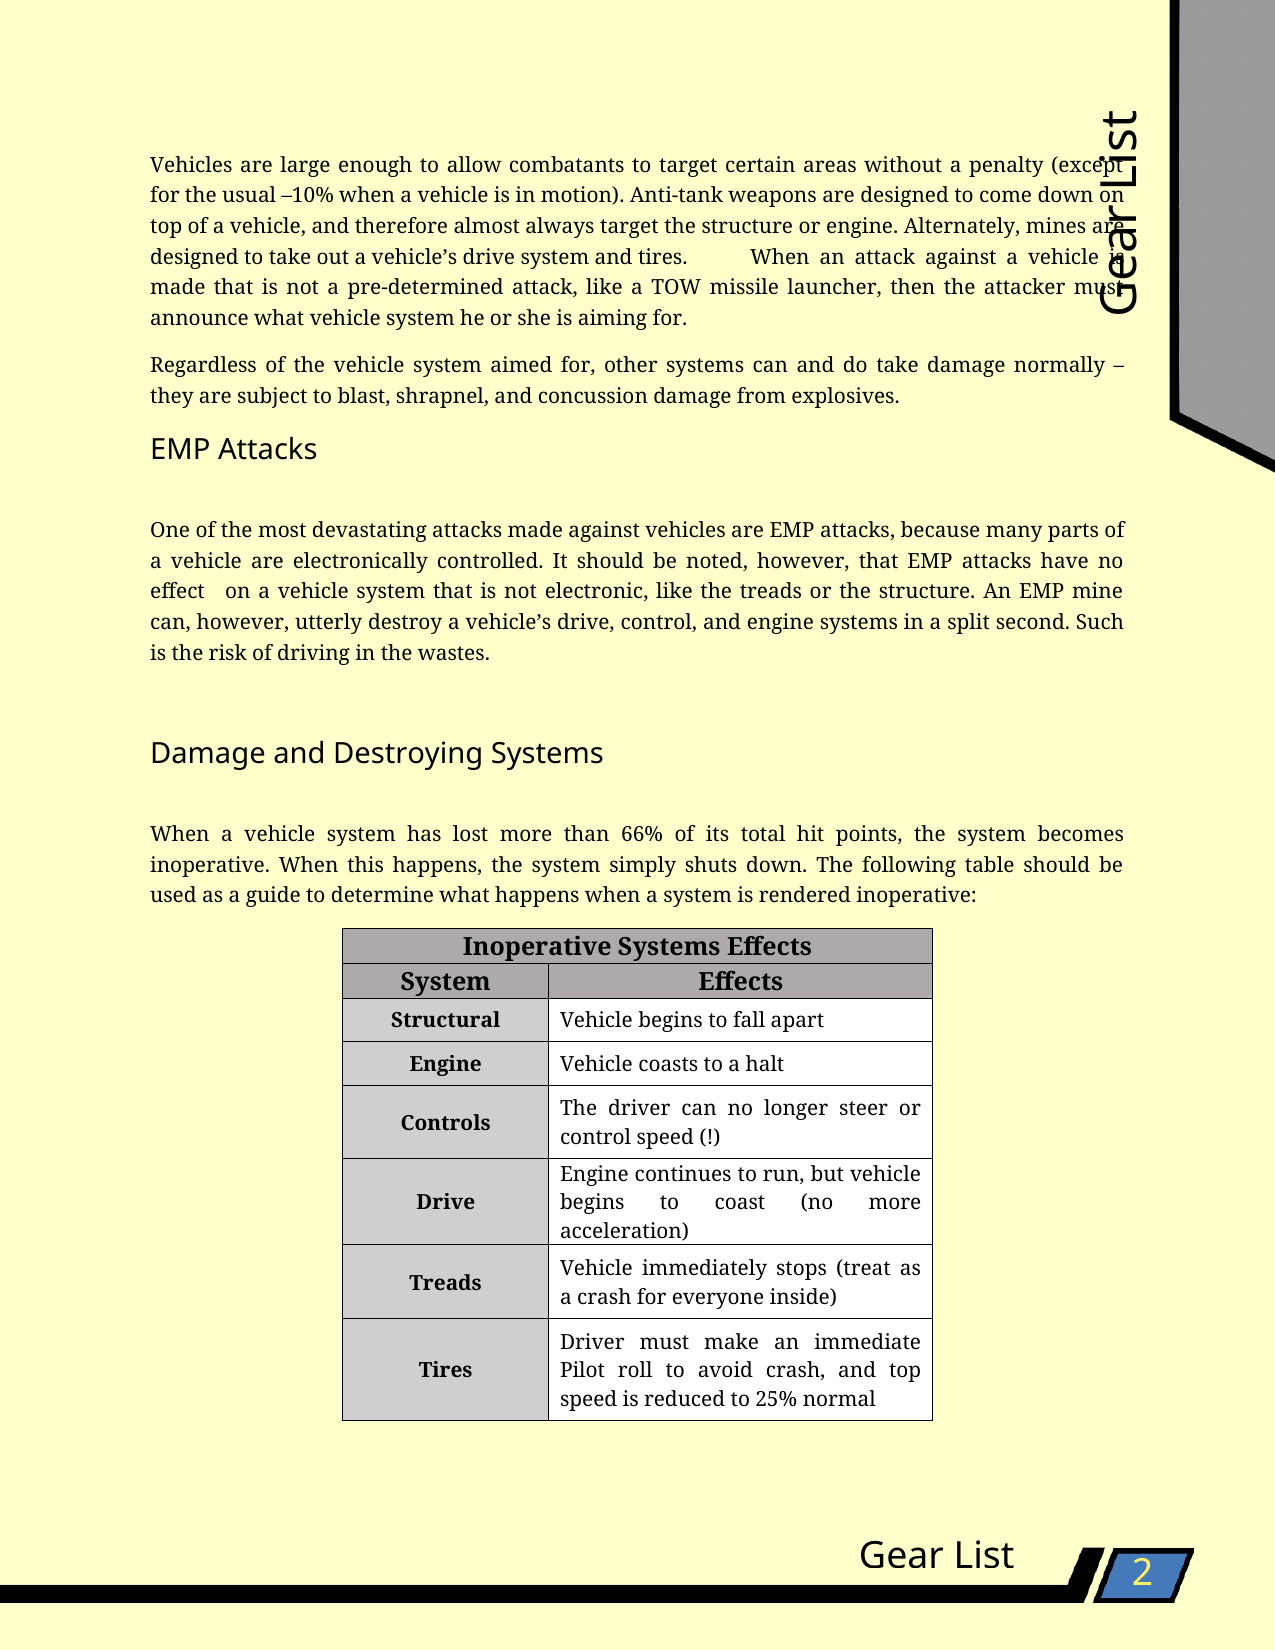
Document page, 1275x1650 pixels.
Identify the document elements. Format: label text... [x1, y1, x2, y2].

text Regardless of the vehicle system aimed for, other systems can and do take damage normally – they are subject to blast, shrapnel, and concussion damage from explosives. [150, 350, 1125, 409]
table_cell Treads [343, 1245, 548, 1318]
subtitle EMP Attacks [150, 428, 1125, 468]
picture [0, 1547, 1194, 1603]
table_cell Drive [343, 1159, 548, 1244]
table_cell Vehicle begins to fall apart [549, 999, 932, 1041]
table_cell Vehicle coasts to a halt [549, 1042, 932, 1085]
table_cell System [343, 964, 548, 998]
text One of the most devastating attacks made against vehicles are EMP attacks, because many parts of a vehicle are electronically controlled. It should be noted, however, that EMP attacks have no effect on a vehicle system that is not electronic, like the treads or the structure. An EMP mine can, however, utterly destroy a vehicle’s drive, control, and engine systems in a split second. Such is the risk of driving in the wastes. [150, 515, 1125, 666]
table_cell Engine continues to run, but vehicle begins to coast (no more acceleration) [549, 1159, 932, 1244]
table_cell Effects [549, 964, 932, 998]
table_cell Vehicle immediately stops (treat as a crash for everyone inside) [549, 1245, 932, 1318]
picture [1169, 0, 1275, 473]
text When a vehicle system has lost more than 66% of its total hit points, the system becomes inoperative. When this happens, the system simply shuts down. The following table should be used as a guide to determine what happens when a system is rendered inoperative: [150, 819, 1125, 909]
table_cell Driver must make an immediate Pilot roll to avoid crash, and top speed is reduced to 25% normal [549, 1319, 932, 1420]
table_cell Structural [343, 999, 548, 1041]
table_cell Controls [343, 1086, 548, 1158]
table_cell Engine [343, 1042, 548, 1085]
subtitle Damage and Destroying Systems [150, 732, 1125, 772]
text Vehicles are large enough to allow combatants to target certain areas without a penalty (except for the usual –10% when a vehicle is in motion). Anti-tank weapons are designed to come down on top of a vehicle, and therefore almost always target the structure or engine. Alternately, mines are designed to take out a vehicle’s drive system and tires. When an attack against a vehicle is made that is not a pre-determined attack, like a TOW missile launcher, then the attacker must announce what vehicle system he or she is aiming for. [150, 150, 1125, 332]
table_header Inoperative Systems Effects [343, 929, 932, 963]
table_cell The driver can no longer steer or control speed (!) [549, 1086, 932, 1158]
table_cell Tires [343, 1319, 548, 1420]
